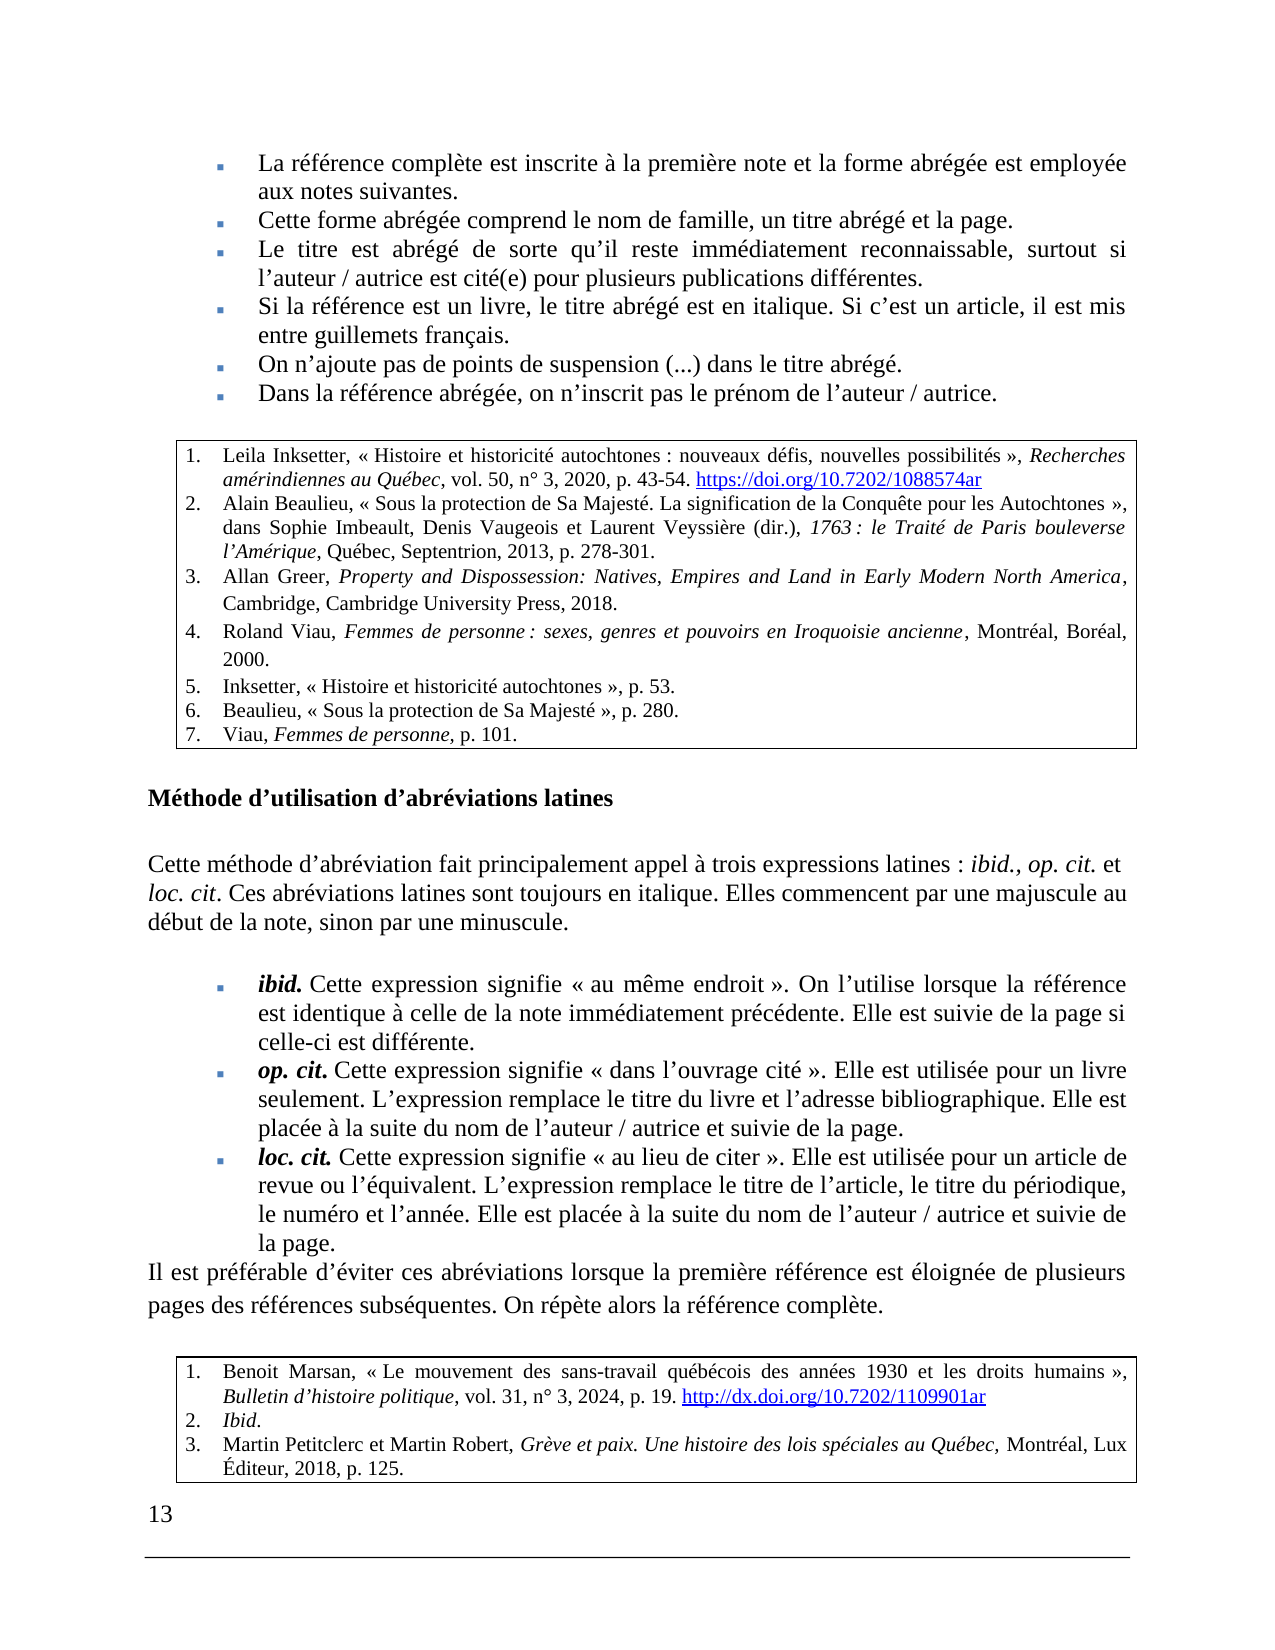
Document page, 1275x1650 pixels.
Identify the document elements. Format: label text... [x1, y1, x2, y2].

list loc. cit. Cette expression signifie « au lieu de citer ». Elle est utilisée pour un article de revue ou l’équivalent. L’expression remplace le titre de l’article, le titre du périodique, le numéro et l’année. Elle est placée à la suite du nom de l’auteur / autrice et suivie de la page. [216, 1142, 1127, 1257]
list Alain Beaulieu, « Sous la protection de Sa Majesté. La signification de la Conquête pour les Autochtones », dans Sophie Imbeault, Denis Vaugeois et Laurent Veyssière (dir.), 1763 : le Traité de Paris bouleverse l’Amérique, Québec, Septentrion, 2013, p. 278-301. [177, 488, 1136, 560]
list Benoit Marsan, « Le mouvement des sans-travail québécois des années 1930 et les droits humains », Bulletin d’histoire politique, vol. 31, n° 3, 2024, p. 19. http://dx.doi.org/10.7202/1109901ar [177, 1358, 1136, 1404]
list op. cit. Cette expression signifie « dans l’ouvrage cité ». Elle est utilisée pour un livre seulement. L’expression remplace le titre du livre et l’adresse bibliographique. Elle est placée à la suite du nom de l’auteur / autrice et suivie de la page. [216, 1055, 1127, 1142]
list Le titre est abrégé de sorte qu’il reste immédiatement reconnaissable, surtout si l’auteur / autrice est cité(e) pour plusieurs publications différentes. [216, 234, 1127, 291]
list Viau, Femmes de personne, p. 101. [177, 719, 1136, 748]
list ibid. Cette expression signifie « au même endroit ». On l’utilise lorsque la référence est identique à celle de la note immédiatement précédente. Elle est suivie de la page si celle-ci est différente. [216, 969, 1127, 1055]
list Martin Petitclerc et Martin Robert, Grève et paix. Une histoire des lois spéciales au Québec, Montréal, Lux Éditeur, 2018, p. 125. [177, 1428, 1136, 1482]
text Il est préférable d’éviter ces abréviations lorsque la première référence est éloignée de plusieurs pages des références subséquentes. On répète alors la référence complète. [148, 1257, 1127, 1319]
list Roland Viau, Femmes de personne : sexes, genres et pouvoirs en Iroquoisie ancienne, Montréal, Boréal, 2000. [177, 616, 1136, 671]
list Si la référence est un livre, le titre abrégé est en italique. Si c’est un article, il est mis entre guillemets français. [216, 291, 1127, 349]
list Inksetter, « Histoire et historicité autochtones », p. 53. [177, 671, 1136, 695]
text Méthode d’utilisation d’abréviations latines [148, 783, 1127, 812]
list Ibid. [177, 1404, 1136, 1428]
list La référence complète est inscrite à la première note et la forme abrégée est employée aux notes suivantes. [216, 148, 1127, 205]
text Cette méthode d’abréviation fait principalement appel à trois expressions latines : ibid., op. cit. et loc. cit. Ces abréviations latines sont toujours en italique. Elles commencent par une majuscule au début de la note, sinon par une minuscule. [148, 849, 1127, 936]
list Leila Inksetter, « Histoire et historicité autochtones : nouveaux défis, nouvelles possibilités », Recherches amérindiennes au Québec, vol. 50, n° 3, 2020, p. 43-54. https://doi.org/10.7202/1088574ar [177, 441, 1136, 488]
list Cette forme abrégée comprend le nom de famille, un titre abrégé et la page. [216, 205, 1127, 234]
list Dans la référence abrégée, on n’inscrit pas le prénom de l’auteur / autrice. [216, 378, 1127, 406]
list Beaulieu, « Sous la protection de Sa Majesté », p. 280. [177, 695, 1136, 719]
list Allan Greer, Property and Dispossession: Natives, Empires and Land in Early Modern North America, Cambridge, Cambridge University Press, 2018. [177, 560, 1136, 615]
list On n’ajoute pas de points de suspension (...) dans le titre abrégé. [216, 349, 1127, 378]
